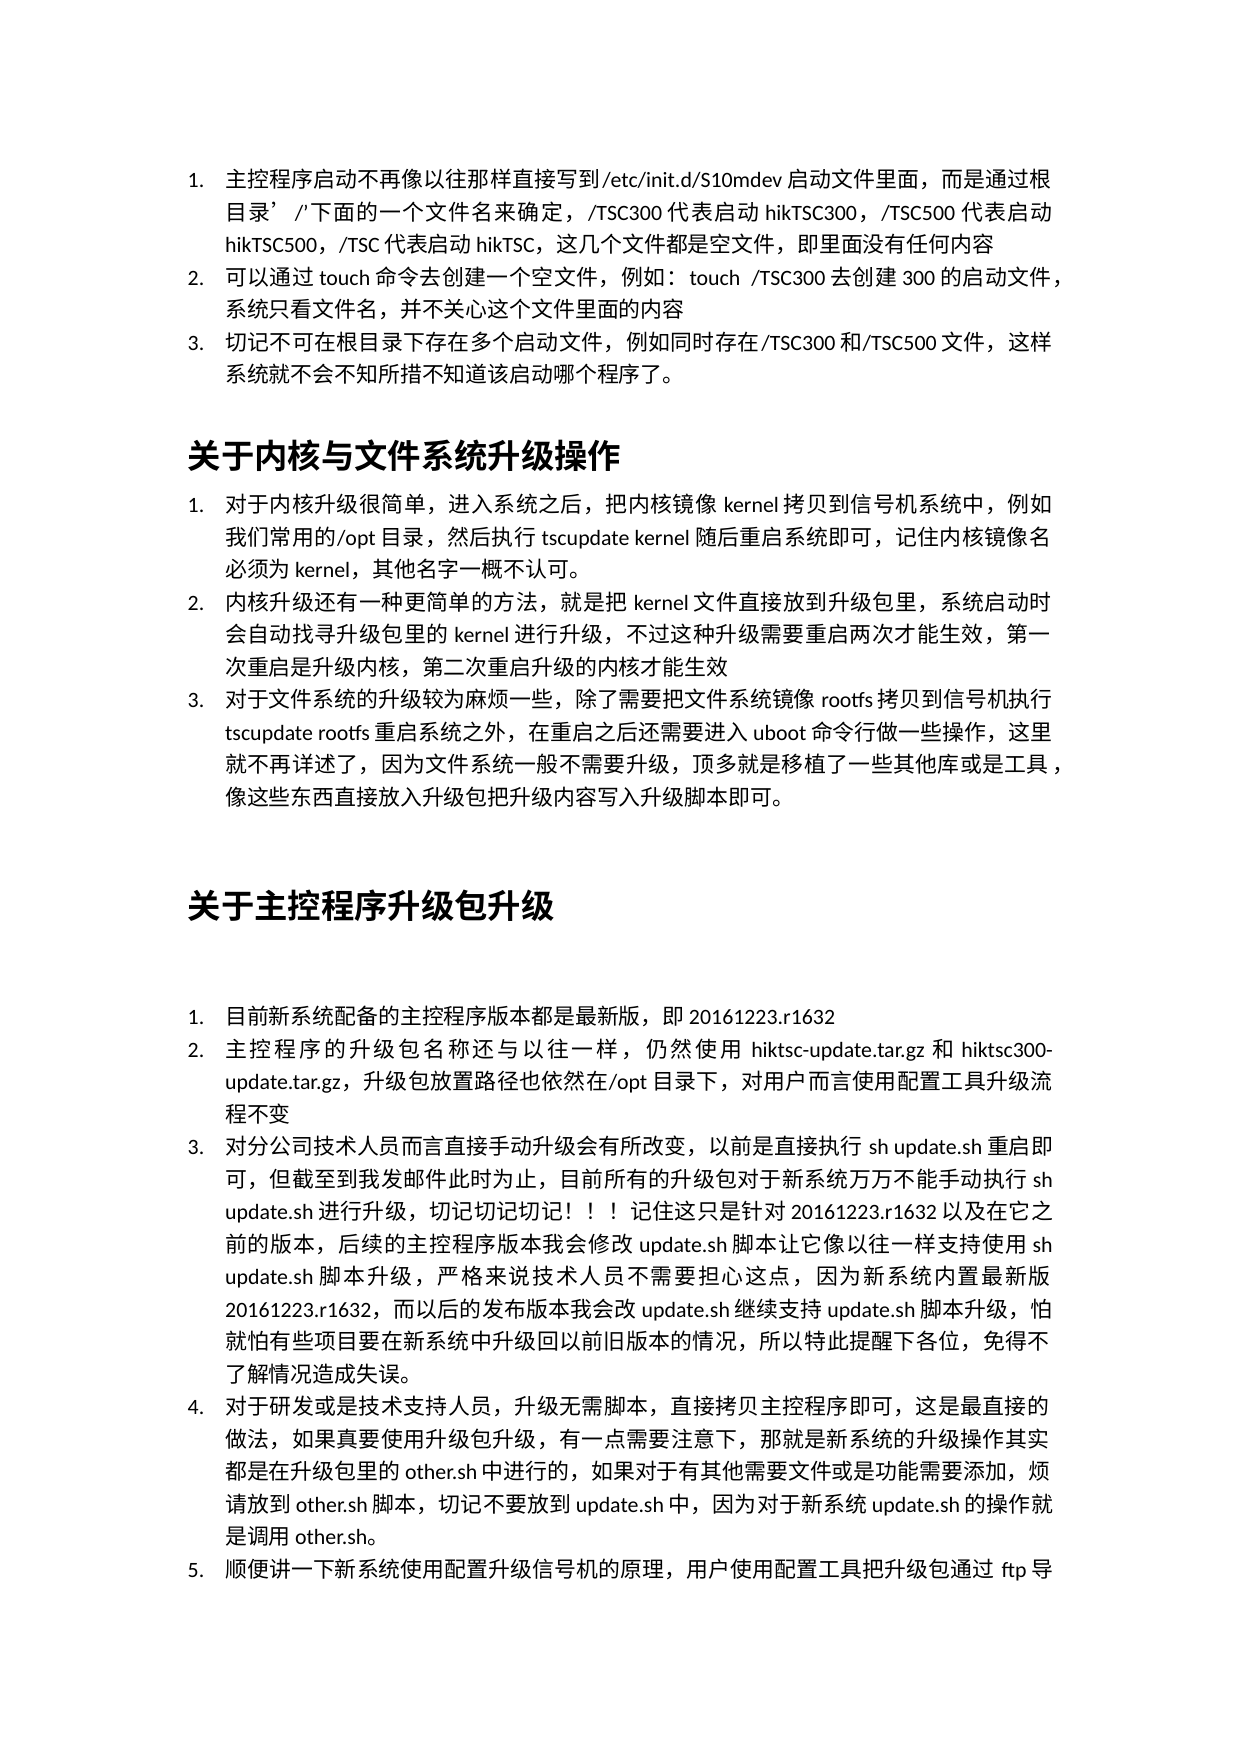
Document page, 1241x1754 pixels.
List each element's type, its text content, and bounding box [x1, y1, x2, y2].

list 可以通过touch命令去创建一个空文件，例如：touch /TSC300去创建300的启动文件，系统只看文件名，并不关心这个文件里面的内容 [187, 259, 1053, 324]
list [187, 1551, 1053, 1584]
list 内核升级还有一种更简单的方法，就是把kernel文件直接放到升级包里，系统启动时会自动找寻升级包里的kernel进行升级，不过这种升级需要重启两次才能生效，第一次重启是升级内核，第二次重启升级的内核才能生效 [187, 584, 1053, 682]
list 目前新系统配备的主控程序版本都是最新版，即20161223.r1632 [187, 999, 1053, 1031]
list 主控程序启动不再像以往那样直接写到/etc/init.d/S10mdev启动文件里面，而是通过根目录’/’下面的一个文件名来确定，/TSC300代表启动hikTSC300，/TSC500代表启动hikTSC500，/TSC代表启动hikTSC，这几个文件都是空文件，即里面没有任何内容 [187, 162, 1053, 259]
subtitle 关于主控程序升级包升级 [187, 872, 1053, 937]
list 主控程序的升级包名称还与以往一样，仍然使用hiktsc-update.tar.gz和hiktsc300-update.tar.gz，升级包放置路径也依然在/opt目录下，对用户而言使用配置工具升级流程不变 [187, 1031, 1053, 1129]
text 关于内核与文件系统升级操作 [187, 422, 1053, 487]
list 对分公司技术人员而言直接手动升级会有所改变，以前是直接执行sh update.sh重启即可，但截至到我发邮件此时为止，目前所有的升级包对于新系统万万不能手动执行sh update.sh进行升级，切记切记切记！！！记住这只是针对20161223.r1632以及在它之前的版本，后续的主控程序版本我会修改update.sh脚本让它像以往一样支持使用sh update.sh脚本升级，严格来说技术人员不需要担心这点，因为新系统内置最新版20161223.r1632，而以后的发布版本我会改update.sh继续支持update.sh脚本升级，怕就怕有些项目要在新系统中升级回以前旧版本的情况，所以特此提醒下各位，免得不了解情况造成失误。 [187, 1129, 1053, 1389]
list 对于研发或是技术支持人员，升级无需脚本，直接拷贝主控程序即可，这是最直接的做法，如果真要使用升级包升级，有一点需要注意下，那就是新系统的升级操作其实都是在升级包里的other.sh中进行的，如果对于有其他需要文件或是功能需要添加，烦请放到other.sh脚本，切记不要放到update.sh中，因为对于新系统update.sh的操作就是调用other.sh。 [187, 1389, 1053, 1551]
list 对于内核升级很简单，进入系统之后，把内核镜像kernel拷贝到信号机系统中，例如我们常用的/opt目录，然后执行tscupdate kernel随后重启系统即可，记住内核镜像名必须为kernel，其他名字一概不认可。 [187, 487, 1053, 584]
list 切记不可在根目录下存在多个启动文件，例如同时存在/TSC300和/TSC500文件，这样系统就不会不知所措不知道该启动哪个程序了。 [187, 324, 1053, 389]
list 对于文件系统的升级较为麻烦一些，除了需要把文件系统镜像rootfs拷贝到信号机执行tscupdate rootfs重启系统之外，在重启之后还需要进入uboot命令行做一些操作，这里就不再详述了，因为文件系统一般不需要升级，顶多就是移植了一些其他库或是工具，像这些东西直接放入升级包把升级内容写入升级脚本即可。 [187, 682, 1053, 812]
